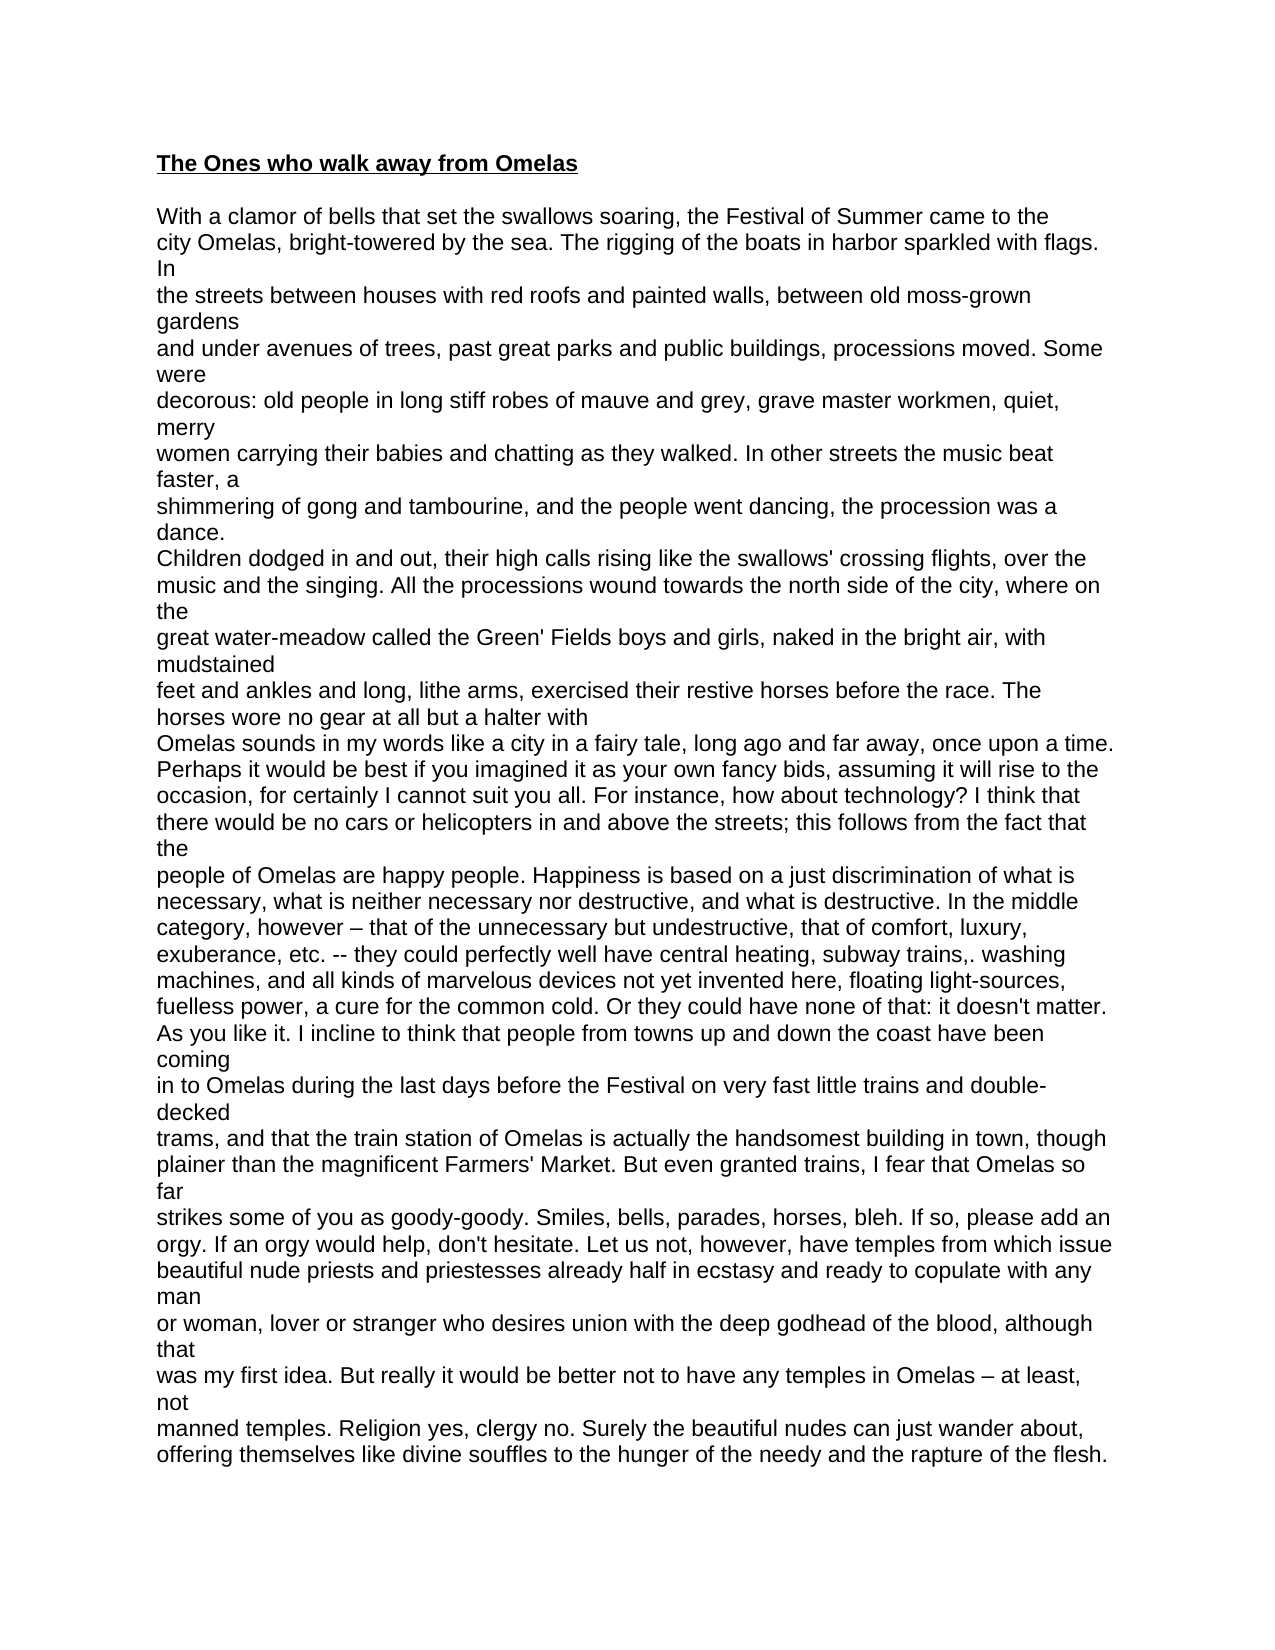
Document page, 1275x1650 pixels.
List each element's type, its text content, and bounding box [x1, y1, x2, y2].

text necessary, what is neither necessary nor destructive, and what is destructive. In the middle [156, 888, 1118, 914]
text Perhaps it would be best if you imagined it as your own fancy bids, assuming it will rise to the [156, 756, 1118, 782]
text decorous: old people in long stiff robes of mauve and grey, grave master workmen, quiet, merry [156, 387, 1118, 440]
text the streets between houses with red roofs and painted walls, between old moss-grown gardens [156, 282, 1118, 334]
text horses wore no gear at all but a halter with [156, 703, 1118, 730]
text occasion, for certainly I cannot suit you all. For instance, how about technology? I think that [156, 782, 1118, 809]
text shimmering of gong and tambourine, and the people went dancing, the procession was a dance. [156, 493, 1118, 545]
text category, however – that of the unnecessary but undestructive, that of comfort, luxury, [156, 914, 1118, 941]
text there would be no cars or helicopters in and above the streets; this follows from the fact that the [156, 809, 1118, 862]
text orgy. If an orgy would help, don't hesitate. Let us not, however, have temples from which issue [156, 1231, 1118, 1257]
text was my first idea. But really it would be better not to have any temples in Omelas – at least, not [156, 1362, 1118, 1415]
text strikes some of you as goody-goody. Smiles, bells, parades, horses, bleh. If so, please add an [156, 1204, 1118, 1231]
text The Ones who walk away from Omelas [156, 150, 1118, 176]
text great water-meadow called the Green' Fields boys and girls, naked in the bright air, with mudstained [156, 624, 1118, 677]
text fuelless power, a cure for the common cold. Or they could have none of that: it doesn't matter. [156, 993, 1118, 1020]
text Children dodged in and out, their high calls rising like the swallows' crossing flights, over the [156, 545, 1118, 572]
text beautiful nude priests and priestesses already half in ecstasy and ready to copulate with any man [156, 1257, 1118, 1309]
text music and the singing. All the processions wound towards the north side of the city, where on the [156, 572, 1118, 624]
text trams, and that the train station of Omelas is actually the handsomest building in town, though [156, 1125, 1118, 1151]
text manned temples. Religion yes, clergy no. Surely the beautiful nudes can just wander about, [156, 1415, 1118, 1441]
text plainer than the magnificent Farmers' Market. But even granted trains, I fear that Omelas so far [156, 1151, 1118, 1204]
text people of Omelas are happy people. Happiness is based on a just discrimination of what is [156, 862, 1118, 888]
text city Omelas, bright-towered by the sea. The rigging of the boats in harbor sparkled with flags. In [156, 229, 1118, 282]
text Omelas sounds in my words like a city in a fairy tale, long ago and far away, once upon a time. [156, 730, 1118, 756]
text As you like it. I incline to think that people from towns up and down the coast have been coming [156, 1020, 1118, 1072]
text With a clamor of bells that set the swallows soaring, the Festival of Summer came to the [156, 203, 1118, 229]
text in to Omelas during the last days before the Festival on very fast little trains and double-decked [156, 1072, 1118, 1125]
text women carrying their babies and chatting as they walked. In other streets the music beat faster, a [156, 440, 1118, 493]
text and under avenues of trees, past great parks and public buildings, processions moved. Some were [156, 334, 1118, 387]
text exuberance, etc. -- they could perfectly well have central heating, subway trains,. washing [156, 941, 1118, 967]
text or woman, lover or stranger who desires union with the deep godhead of the blood, although that [156, 1309, 1118, 1362]
text offering themselves like divine souffles to the hunger of the needy and the rapture of the flesh. [156, 1441, 1118, 1468]
text machines, and all kinds of marvelous devices not yet invented here, floating light-sources, [156, 967, 1118, 993]
text feet and ankles and long, lithe arms, exercised their restive horses before the race. The [156, 677, 1118, 703]
